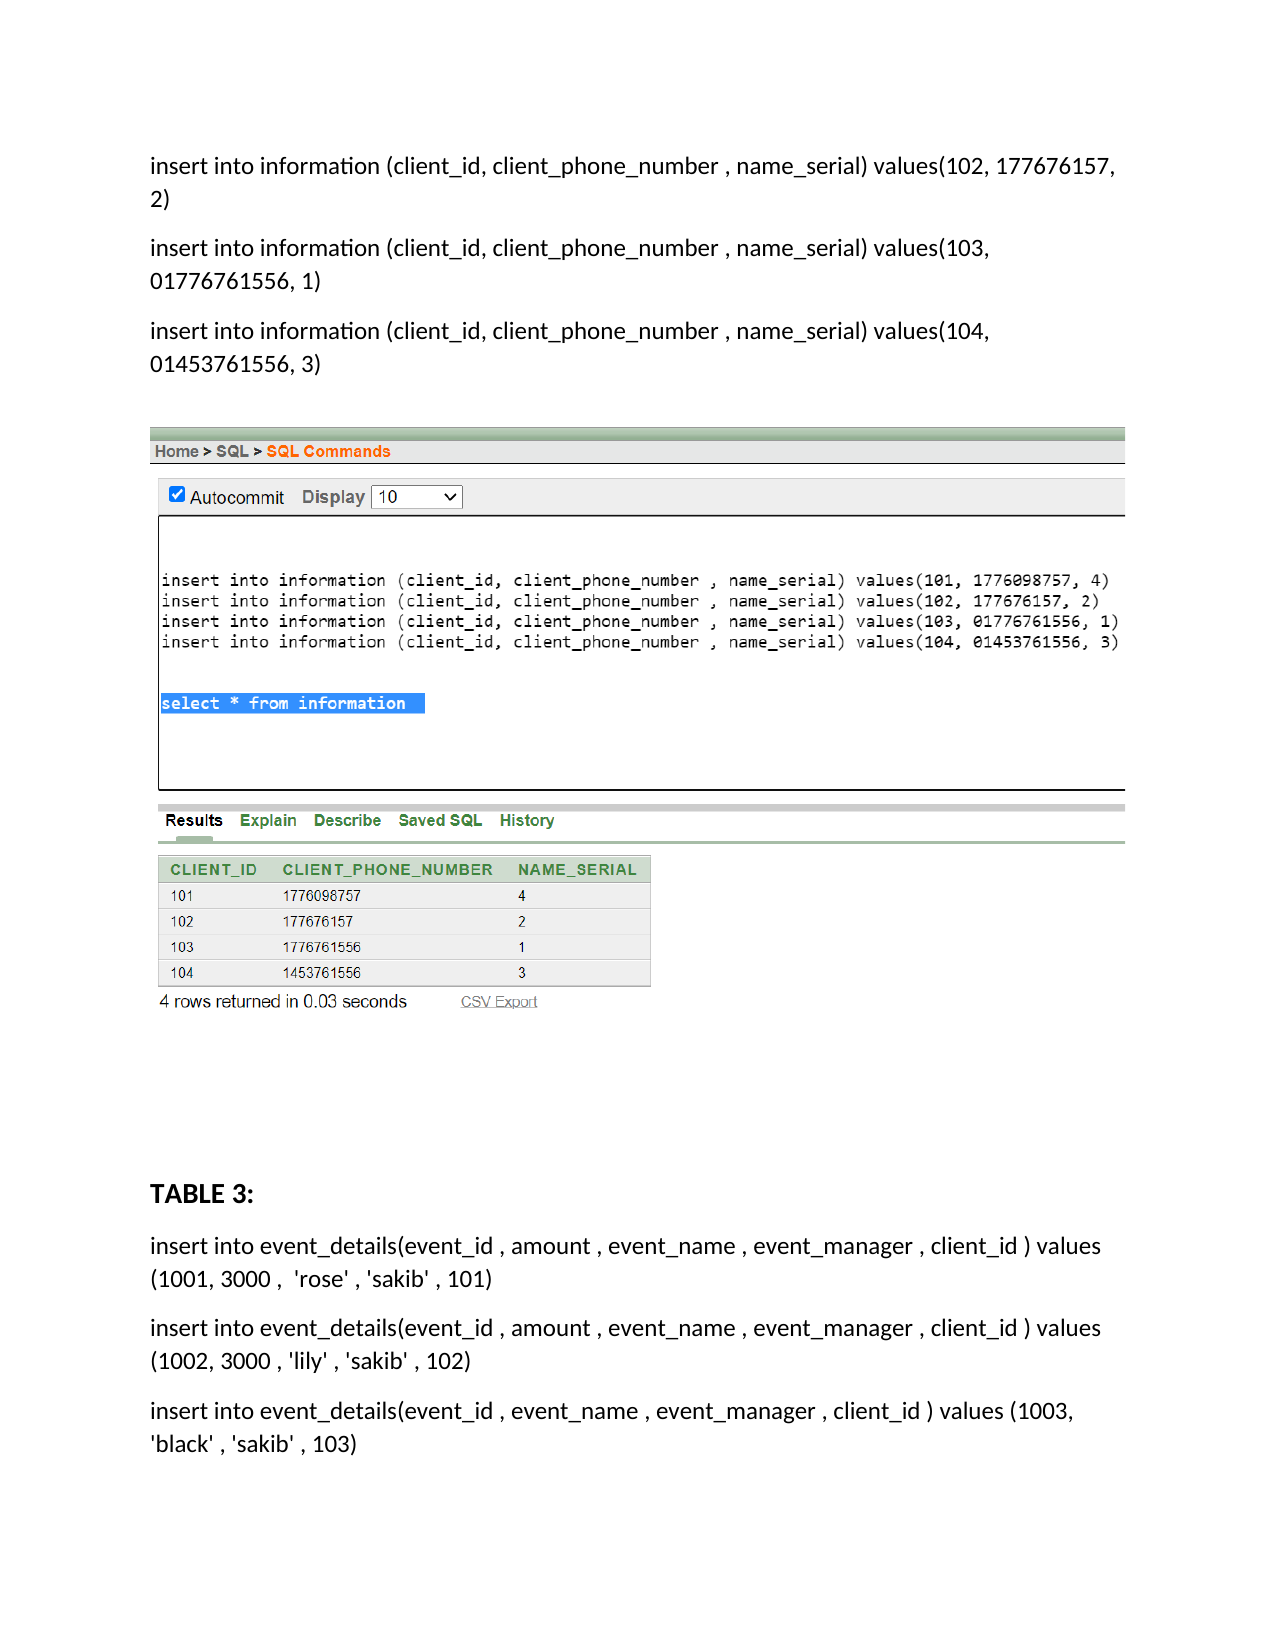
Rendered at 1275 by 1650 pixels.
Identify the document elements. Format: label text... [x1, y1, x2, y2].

text insert into information (client_id, client_phone_number , name_serial) values(104, 01453761556, 3) [150, 315, 1125, 378]
text insert into event_details(event_id , amount , event_name , event_manager , client_id ) values (1002, 3000 , 'lily' , 'sakib' , 102) [150, 1312, 1125, 1376]
text insert into event_details(event_id , event_name , event_manager , client_id ) values (1003, 'black' , 'sakib' , 103) [150, 1395, 1125, 1458]
text insert into information (client_id, client_phone_number , name_serial) values(103, 01776761556, 1) [150, 232, 1125, 296]
text TABLE 3: [150, 1175, 1125, 1210]
text insert into event_details(event_id , amount , event_name , event_manager , client_id ) values (1001, 3000 , 'rose' , 'sakib' , 101) [150, 1230, 1125, 1293]
text insert into information (client_id, client_phone_number , name_serial) values(102, 177676157, 2) [150, 150, 1125, 213]
picture [150, 427, 1125, 1016]
